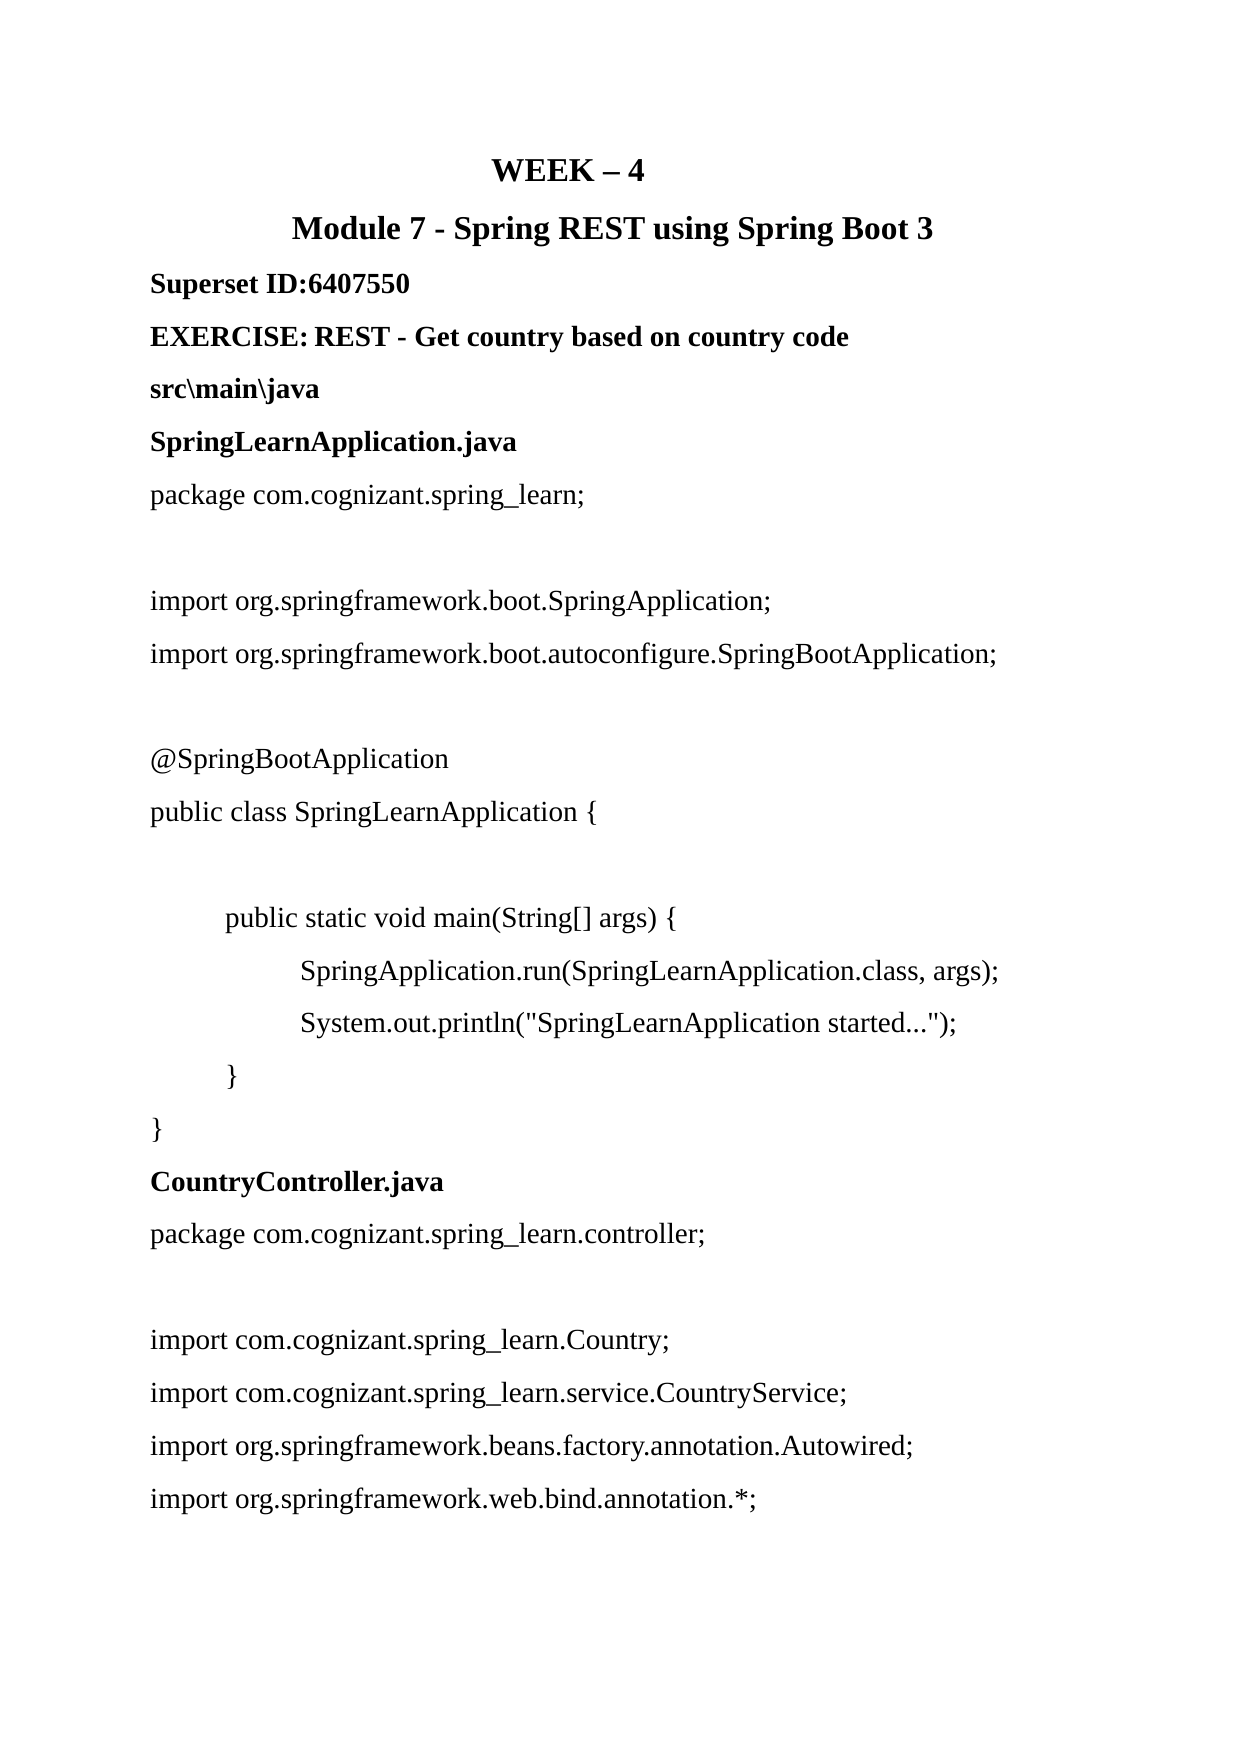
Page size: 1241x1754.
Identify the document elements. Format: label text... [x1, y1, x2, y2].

text import com.cognizant.spring_learn.Country; [150, 1322, 1090, 1356]
text Superset ID:6407550 [150, 266, 1090, 299]
text } [150, 1058, 1090, 1092]
text public class SpringLearnApplication { [150, 794, 1090, 828]
text import org.springframework.boot.SpringApplication; [150, 583, 1090, 616]
text EXERCISE: REST - Get country based on country code [150, 319, 1090, 352]
text src\main\java [150, 372, 1090, 405]
text import org.springframework.beans.factory.annotation.Autowired; [150, 1428, 1090, 1461]
text import org.springframework.web.bind.annotation.*; [150, 1481, 1090, 1514]
text CountryController.java [150, 1164, 1090, 1197]
text WEEK – 4 [150, 150, 1090, 188]
text import org.springframework.boot.autoconfigure.SpringBootApplication; [150, 636, 1090, 669]
text SpringApplication.run(SpringLearnApplication.class, args); [150, 953, 1090, 986]
text package com.cognizant.spring_learn.controller; [150, 1217, 1090, 1250]
text } [150, 1111, 1090, 1144]
text @SpringBootApplication [150, 741, 1090, 775]
text package com.cognizant.spring_learn; [150, 477, 1090, 511]
text public static void main(String[] args) { [150, 900, 1090, 933]
text import com.cognizant.spring_learn.service.CountryService; [150, 1375, 1090, 1409]
text SpringLearnApplication.java [150, 424, 1090, 458]
text System.out.println("SpringLearnApplication started..."); [150, 1005, 1090, 1039]
text Module 7 - Spring REST using Spring Boot 3 [150, 208, 1090, 246]
